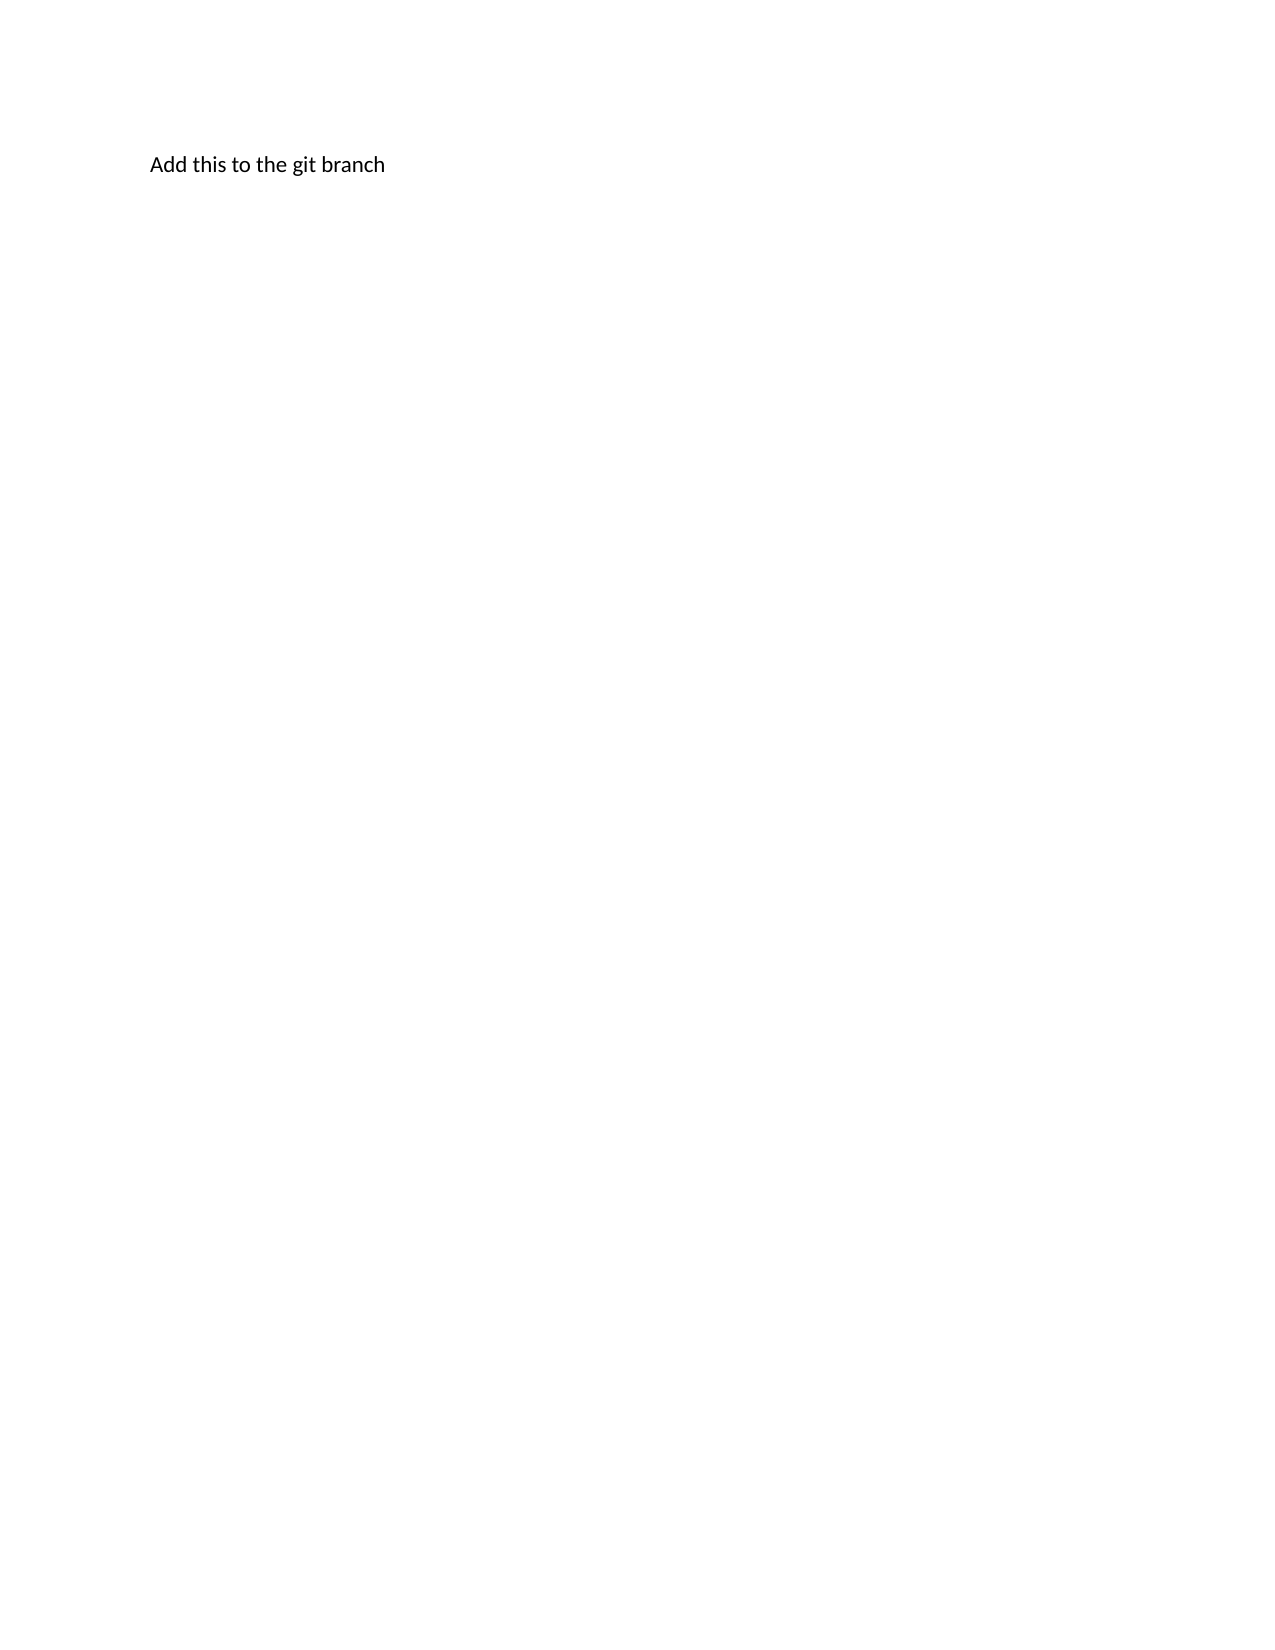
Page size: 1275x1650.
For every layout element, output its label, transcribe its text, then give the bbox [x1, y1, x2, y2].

text Add this to the git branch [150, 150, 1125, 178]
